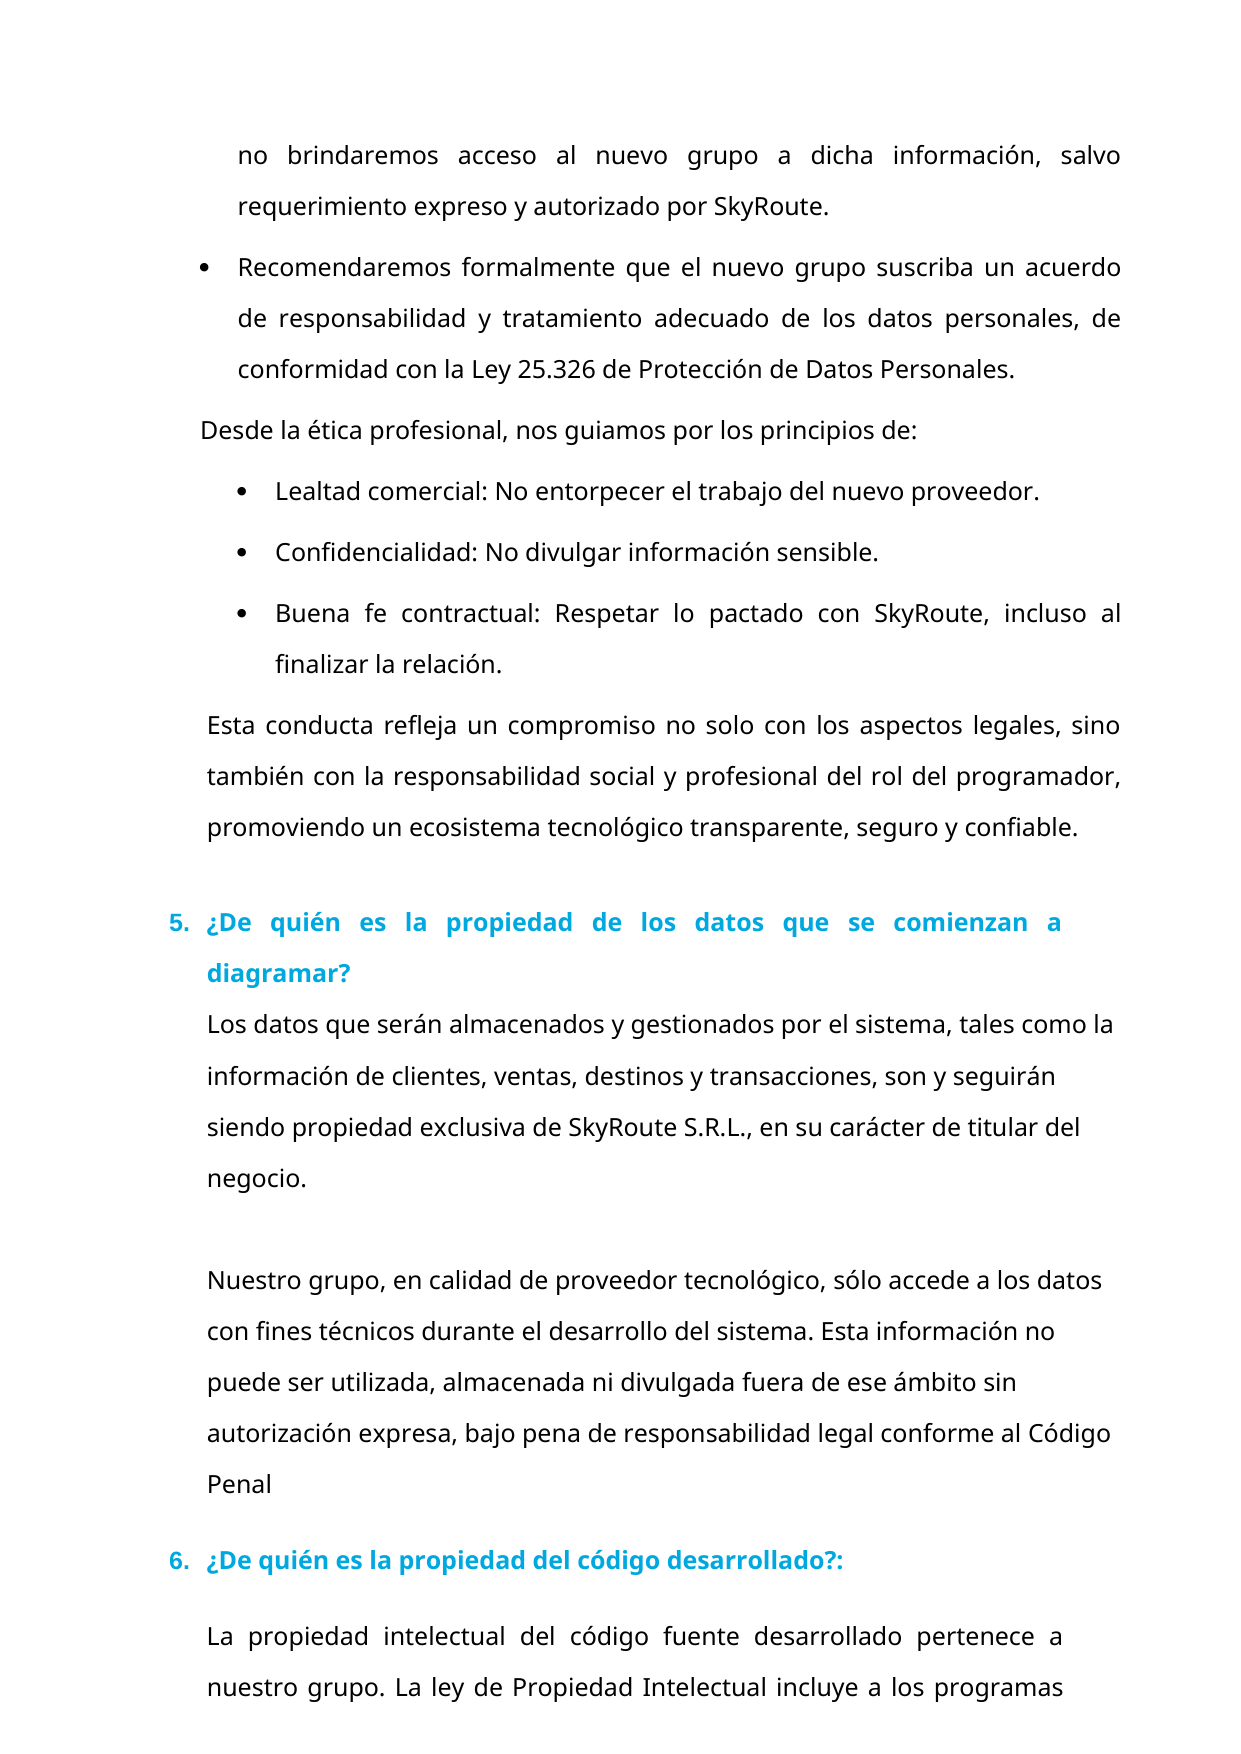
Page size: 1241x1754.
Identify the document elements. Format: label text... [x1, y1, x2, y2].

list Buena fe contractual: Respetar lo pactado con SkyRoute, incluso al finalizar la relación. [237, 596, 1122, 681]
text Desde la ética profesional, nos guiamos por los principios de: [162, 413, 1122, 447]
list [169, 1619, 1064, 1704]
list ¿De quién es la propiedad de los datos que se comienzan a diagramar? [169, 905, 1063, 990]
text Los datos que serán almacenados y gestionados por el sistema, tales como la información de clientes, ventas, destinos y transacciones, son y seguirán siendo propiedad exclusiva de SkyRoute S.R.L., en su carácter de titular del negocio. [207, 1007, 1122, 1194]
list Lealtad comercial: No entorpecer el trabajo del nuevo proveedor. [237, 474, 1122, 508]
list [200, 137, 1122, 223]
list ¿De quién es la propiedad del código desarrollado?: [169, 1543, 1064, 1577]
text Nuestro grupo, en calidad de proveedor tecnológico, sólo accede a los datos con fines técnicos durante el desarrollo del sistema. Esta información no puede ser utilizada, almacenada ni divulgada fuera de ese ámbito sin autorización expresa, bajo pena de responsabilidad legal conforme al Código Penal [207, 1262, 1122, 1501]
text Esta conducta refleja un compromiso no solo con los aspectos legales, sino también con la responsabilidad social y profesional del rol del programador, promoviendo un ecosistema tecnológico transparente, seguro y confiable. [207, 708, 1122, 844]
list Recomendaremos formalmente que el nuevo grupo suscriba un acuerdo de responsabilidad y tratamiento adecuado de los datos personales, de conformidad con la Ley 25.326 de Protección de Datos Personales. [200, 249, 1122, 386]
list Confidencialidad: No divulgar información sensible. [237, 535, 1122, 569]
